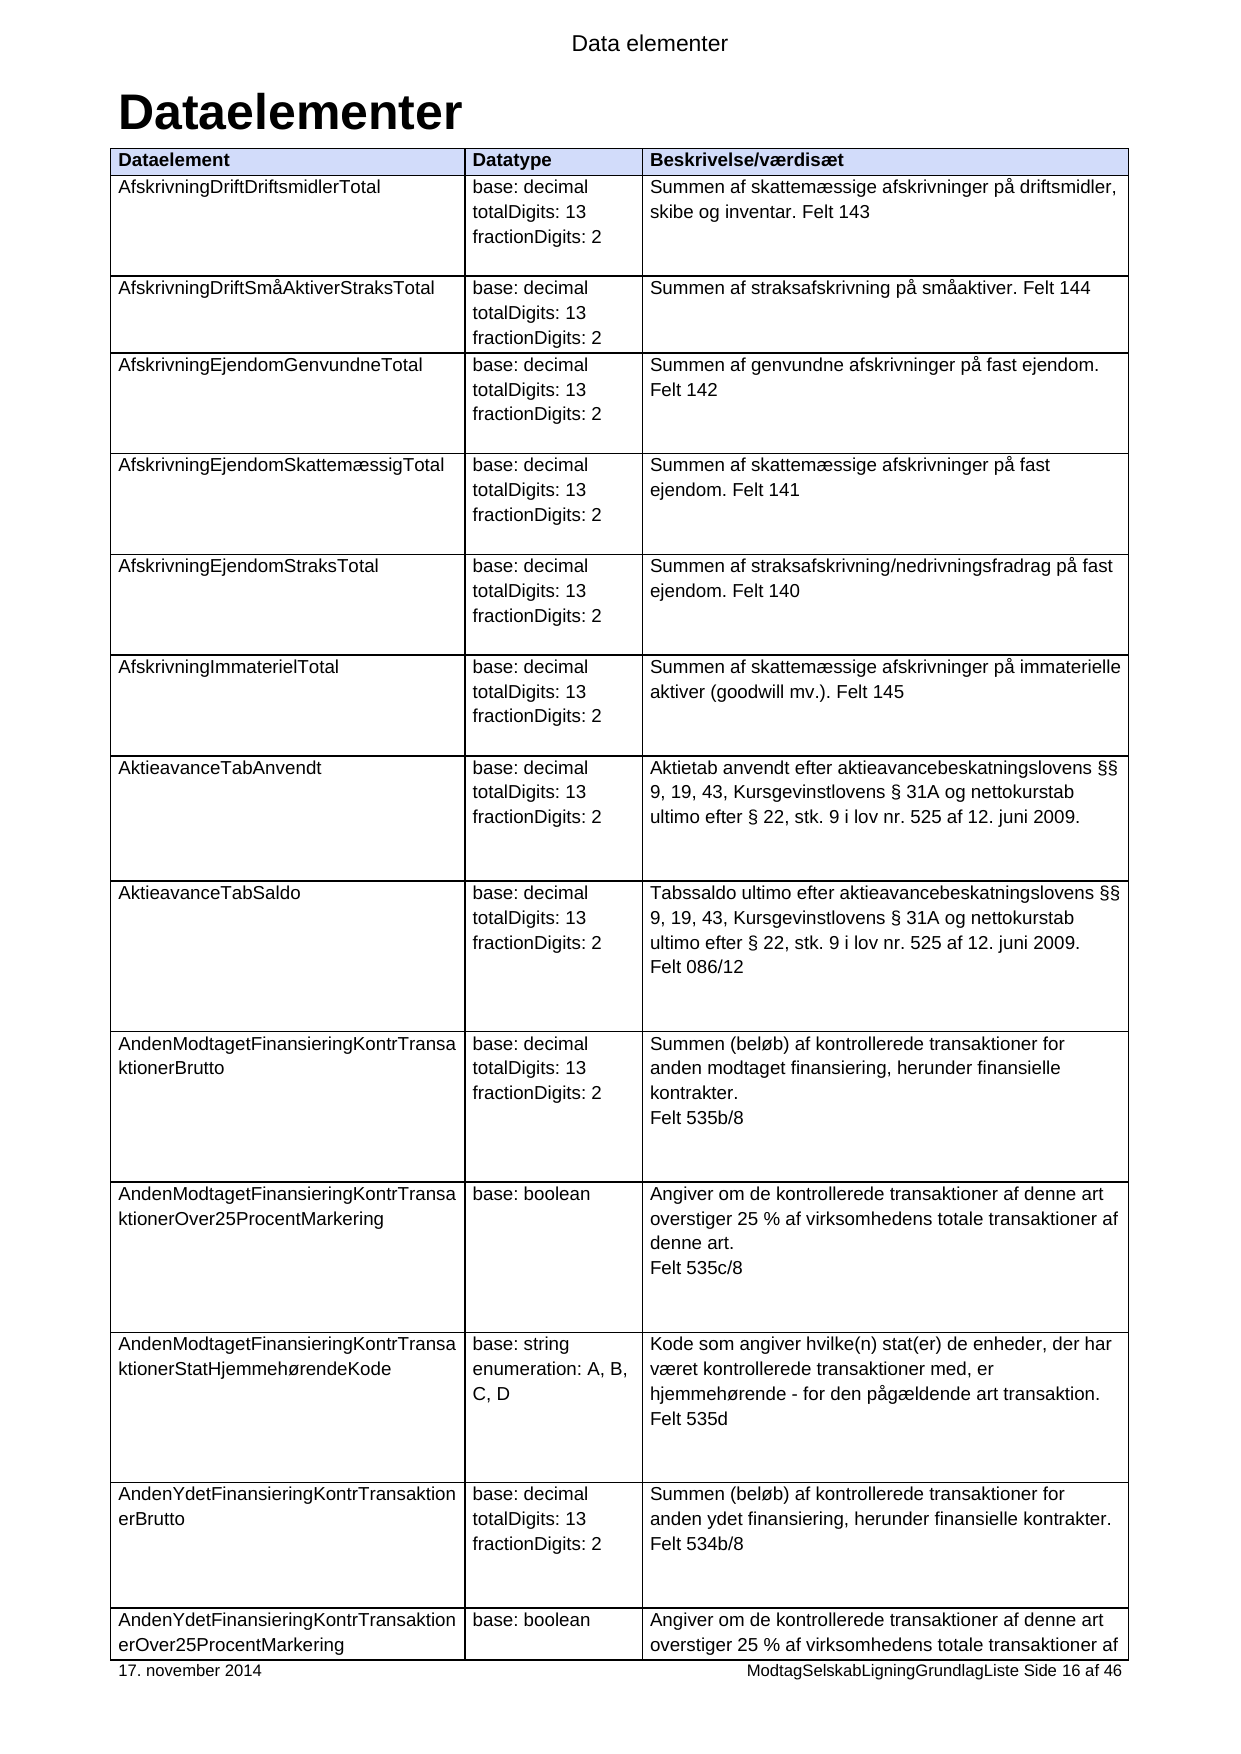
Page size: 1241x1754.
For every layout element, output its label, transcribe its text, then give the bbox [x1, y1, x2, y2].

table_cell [111, 1609, 464, 1659]
table_cell base: decimal totalDigits: 13 fractionDigits: 2 [466, 1483, 642, 1607]
table_cell AfskrivningEjendomStraksTotal [111, 555, 464, 654]
table_cell base: decimal totalDigits: 13 fractionDigits: 2 [466, 277, 642, 352]
table_cell base: decimal totalDigits: 13 fractionDigits: 2 [466, 882, 642, 1031]
table_cell base: decimal totalDigits: 13 fractionDigits: 2 [466, 656, 642, 755]
table_cell AndenModtagetFinansieringKontrTransaktionerOver25ProcentMarkering [111, 1183, 464, 1331]
table_header Beskrivelse/værdisæt [643, 149, 1128, 175]
table_cell Aktietab anvendt efter aktieavancebeskatningslovens §§ 9, 19, 43, Kursgevinstlovens § 31A og nettokurstab ultimo efter § 22, stk. 9 i lov nr. 525 af 12. juni 2009. [643, 757, 1128, 880]
table_cell base: boolean [466, 1183, 642, 1331]
table_cell AfskrivningDriftSmåAktiverStraksTotal [111, 277, 464, 352]
table_cell AndenModtagetFinansieringKontrTransaktionerBrutto [111, 1032, 464, 1181]
table_cell Summen af genvundne afskrivninger på fast ejendom. Felt 142 [643, 354, 1128, 453]
table_cell base: decimal totalDigits: 13 fractionDigits: 2 [466, 555, 642, 654]
table_cell Summen (beløb) af kontrollerede transaktioner for anden ydet finansiering, herunder finansielle kontrakter. Felt 534b/8 [643, 1483, 1128, 1607]
table_cell Summen af skattemæssige afskrivninger på fast ejendom. Felt 141 [643, 454, 1128, 553]
table_cell AndenModtagetFinansieringKontrTransaktionerStatHjemmehørendeKode [111, 1333, 464, 1482]
table_cell base: decimal totalDigits: 13 fractionDigits: 2 [466, 176, 642, 275]
table_cell AfskrivningDriftDriftsmidlerTotal [111, 176, 464, 275]
table_cell Summen af straksafskrivning/nedrivningsfradrag på fast ejendom. Felt 140 [643, 555, 1128, 654]
table_cell base: string enumeration: A, B, C, D [466, 1333, 642, 1482]
table_cell AfskrivningEjendomGenvundneTotal [111, 354, 464, 453]
table_cell AktieavanceTabAnvendt [111, 757, 464, 880]
table_cell Angiver om de kontrollerede transaktioner af denne art overstiger 25 % af virksomhedens totale transaktioner af denne art. Felt 535c/8 [643, 1183, 1128, 1331]
table_cell AfskrivningEjendomSkattemæssigTotal [111, 454, 464, 553]
table_cell base: decimal totalDigits: 13 fractionDigits: 2 [466, 1032, 642, 1181]
table_cell base: decimal totalDigits: 13 fractionDigits: 2 [466, 757, 642, 880]
table_cell Kode som angiver hvilke(n) stat(er) de enheder, der har været kontrollerede transaktioner med, er hjemmehørende - for den pågældende art transaktion. Felt 535d [643, 1333, 1128, 1482]
table_cell AndenYdetFinansieringKontrTransaktionerBrutto [111, 1483, 464, 1607]
table_cell Summen af skattemæssige afskrivninger på immaterielle aktiver (goodwill mv.). Felt 145 [643, 656, 1128, 755]
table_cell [643, 1609, 1128, 1659]
table_header Datatype [466, 149, 642, 175]
table_cell base: decimal totalDigits: 13 fractionDigits: 2 [466, 454, 642, 553]
table_cell Summen af skattemæssige afskrivninger på driftsmidler, skibe og inventar. Felt 143 [643, 176, 1128, 275]
table_cell Summen af straksafskrivning på småaktiver. Felt 144 [643, 277, 1128, 352]
table_cell base: decimal totalDigits: 13 fractionDigits: 2 [466, 354, 642, 453]
table_cell AfskrivningImmaterielTotal [111, 656, 464, 755]
table_cell Tabssaldo ultimo efter aktieavancebeskatningslovens §§ 9, 19, 43, Kursgevinstlovens § 31A og nettokurstab ultimo efter § 22, stk. 9 i lov nr. 525 af 12. juni 2009. Felt 086/12 [643, 882, 1128, 1031]
table_header Dataelement [111, 149, 464, 175]
table_cell base: boolean [466, 1609, 642, 1659]
table_cell Summen (beløb) af kontrollerede transaktioner for anden modtaget finansiering, herunder finansielle kontrakter. Felt 535b/8 [643, 1032, 1128, 1181]
text Dataelementer [118, 82, 1181, 140]
table_cell AktieavanceTabSaldo [111, 882, 464, 1031]
